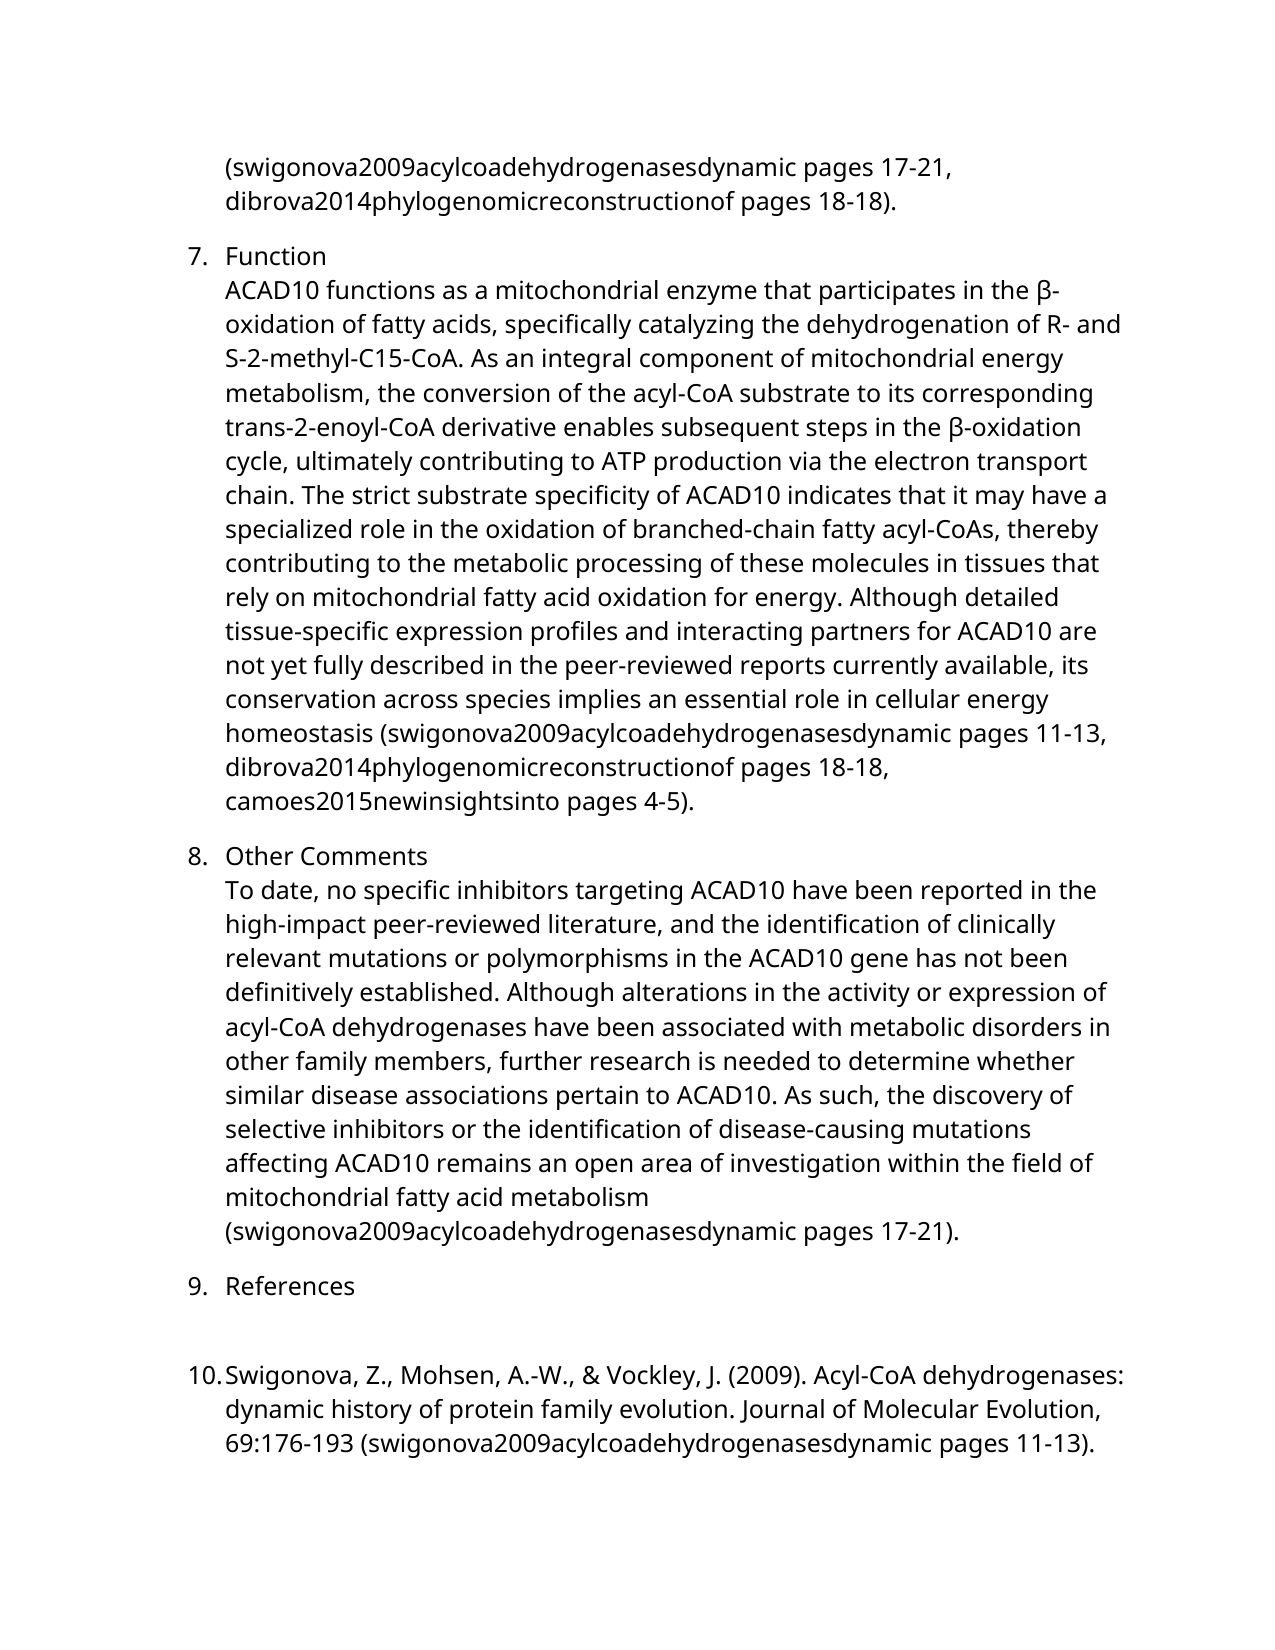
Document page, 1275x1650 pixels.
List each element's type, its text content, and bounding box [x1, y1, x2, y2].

list Swigonova, Z., Mohsen, A.-W., & Vockley, J. (2009). Acyl‐CoA dehydrogenases: dynamic history of protein family evolution. Journal of Molecular Evolution, 69:176-193 (swigonova2009acylcoadehydrogenasesdynamic pages 11-13). [187, 1357, 1125, 1494]
list Function ACAD10 functions as a mitochondrial enzyme that participates in the β‐oxidation of fatty acids, specifically catalyzing the dehydrogenation of R‐ and S‐2-methyl-C15-CoA. As an integral component of mitochondrial energy metabolism, the conversion of the acyl-CoA substrate to its corresponding trans-2-enoyl-CoA derivative enables subsequent steps in the β‐oxidation cycle, ultimately contributing to ATP production via the electron transport chain. The strict substrate specificity of ACAD10 indicates that it may have a specialized role in the oxidation of branched-chain fatty acyl-CoAs, thereby contributing to the metabolic processing of these molecules in tissues that rely on mitochondrial fatty acid oxidation for energy. Although detailed tissue-specific expression profiles and interacting partners for ACAD10 are not yet fully described in the peer-reviewed reports currently available, its conservation across species implies an essential role in cellular energy homeostasis (swigonova2009acylcoadehydrogenasesdynamic pages 11-13, dibrova2014phylogenomicreconstructionof pages 18-18, camoes2015newinsightsinto pages 4-5). [187, 239, 1125, 818]
list References [187, 1268, 1125, 1337]
list Other Comments To date, no specific inhibitors targeting ACAD10 have been reported in the high-impact peer-reviewed literature, and the identification of clinically relevant mutations or polymorphisms in the ACAD10 gene has not been definitively established. Although alterations in the activity or expression of acyl‐CoA dehydrogenases have been associated with metabolic disorders in other family members, further research is needed to determine whether similar disease associations pertain to ACAD10. As such, the discovery of selective inhibitors or the identification of disease-causing mutations affecting ACAD10 remains an open area of investigation within the field of mitochondrial fatty acid metabolism (swigonova2009acylcoadehydrogenasesdynamic pages 17-21). [187, 839, 1125, 1248]
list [187, 150, 1125, 218]
